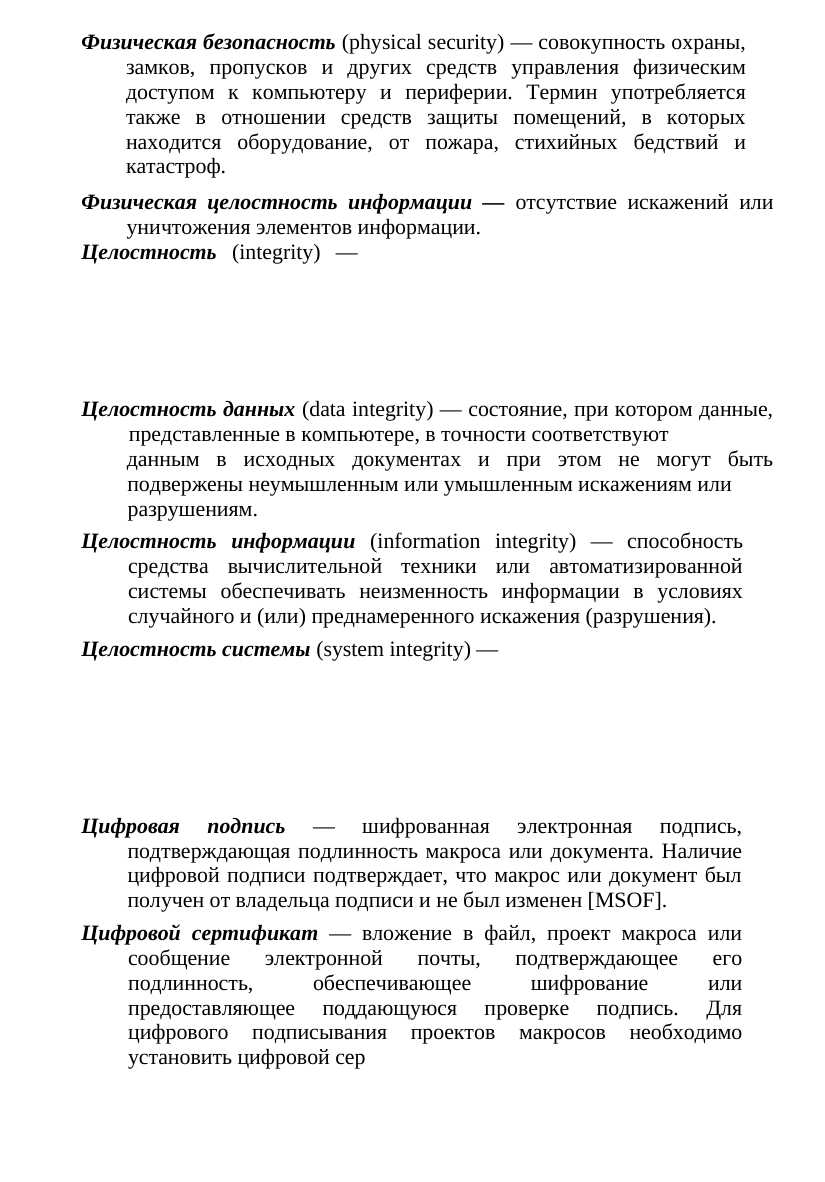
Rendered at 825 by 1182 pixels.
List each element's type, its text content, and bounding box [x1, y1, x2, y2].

text Целостность (integrity) — состояние, в котором данные или программы используются установленным образом, обеспечивающим устойчивую работу системы; автоматическое восстановление в случае обнаружения системой потенциальной ошибки; автоматическое использование альтернативных компонентов вместо вышедших из строя. Примером является дублирование важных файлов с тем, чтобы в случае обнаружения ошибки или утери оригинального файла использовать его копию. Другим примером является поддержание двух и более путей доступа к устройству хранения. [81, 240, 745, 396]
text Целостность информации (information integrity) — способность средства вычислительной техники или автоматизированной системы обеспечивать неизменность информации в условиях случайного и (или) преднамеренного искажения (разрушения). [81, 529, 743, 628]
text разрушениям. [127, 497, 774, 522]
text Целостность данных (data integrity) — состояние, при котором данные, представленные в компьютере, в точности соответствуют [81, 397, 774, 446]
text Целостность системы (system integrity) — [81, 637, 744, 662]
text Физическая целостность информации — отсутствие искажений или уничтожения элементов информации. [81, 190, 774, 239]
text данным в исходных документах и при этом не могут быть подвержены неумышленным или умышленным искажениям или [127, 447, 774, 496]
text Физическая безопасность (physical security) — совокупность охраны, замков, пропусков и других средств управления физическим доступом к компьютеру и периферии. Термин употребляется также в отношении средств защиты помещений, в которых находится оборудование, от пожара, стихийных бедствий и катастроф. [81, 30, 747, 179]
text Цифровой сертификат — вложение в файл, проект макроса или сообщение электронной почты, подтверждающее его подлинность, обеспечивающее шифрование или предоставляющее поддающуюся проверке подпись. Для цифрового подписывания проектов макросов необходимо установить цифровой сер­ [81, 921, 743, 1069]
text Цифровая подпись — шифрованная электронная подпись, подтверждающая подлинность макроса или документа. Наличие цифровой подписи подтверждает, что макрос или документ был получен от владельца подписи и не был изменен [MSOF]. [81, 813, 743, 912]
